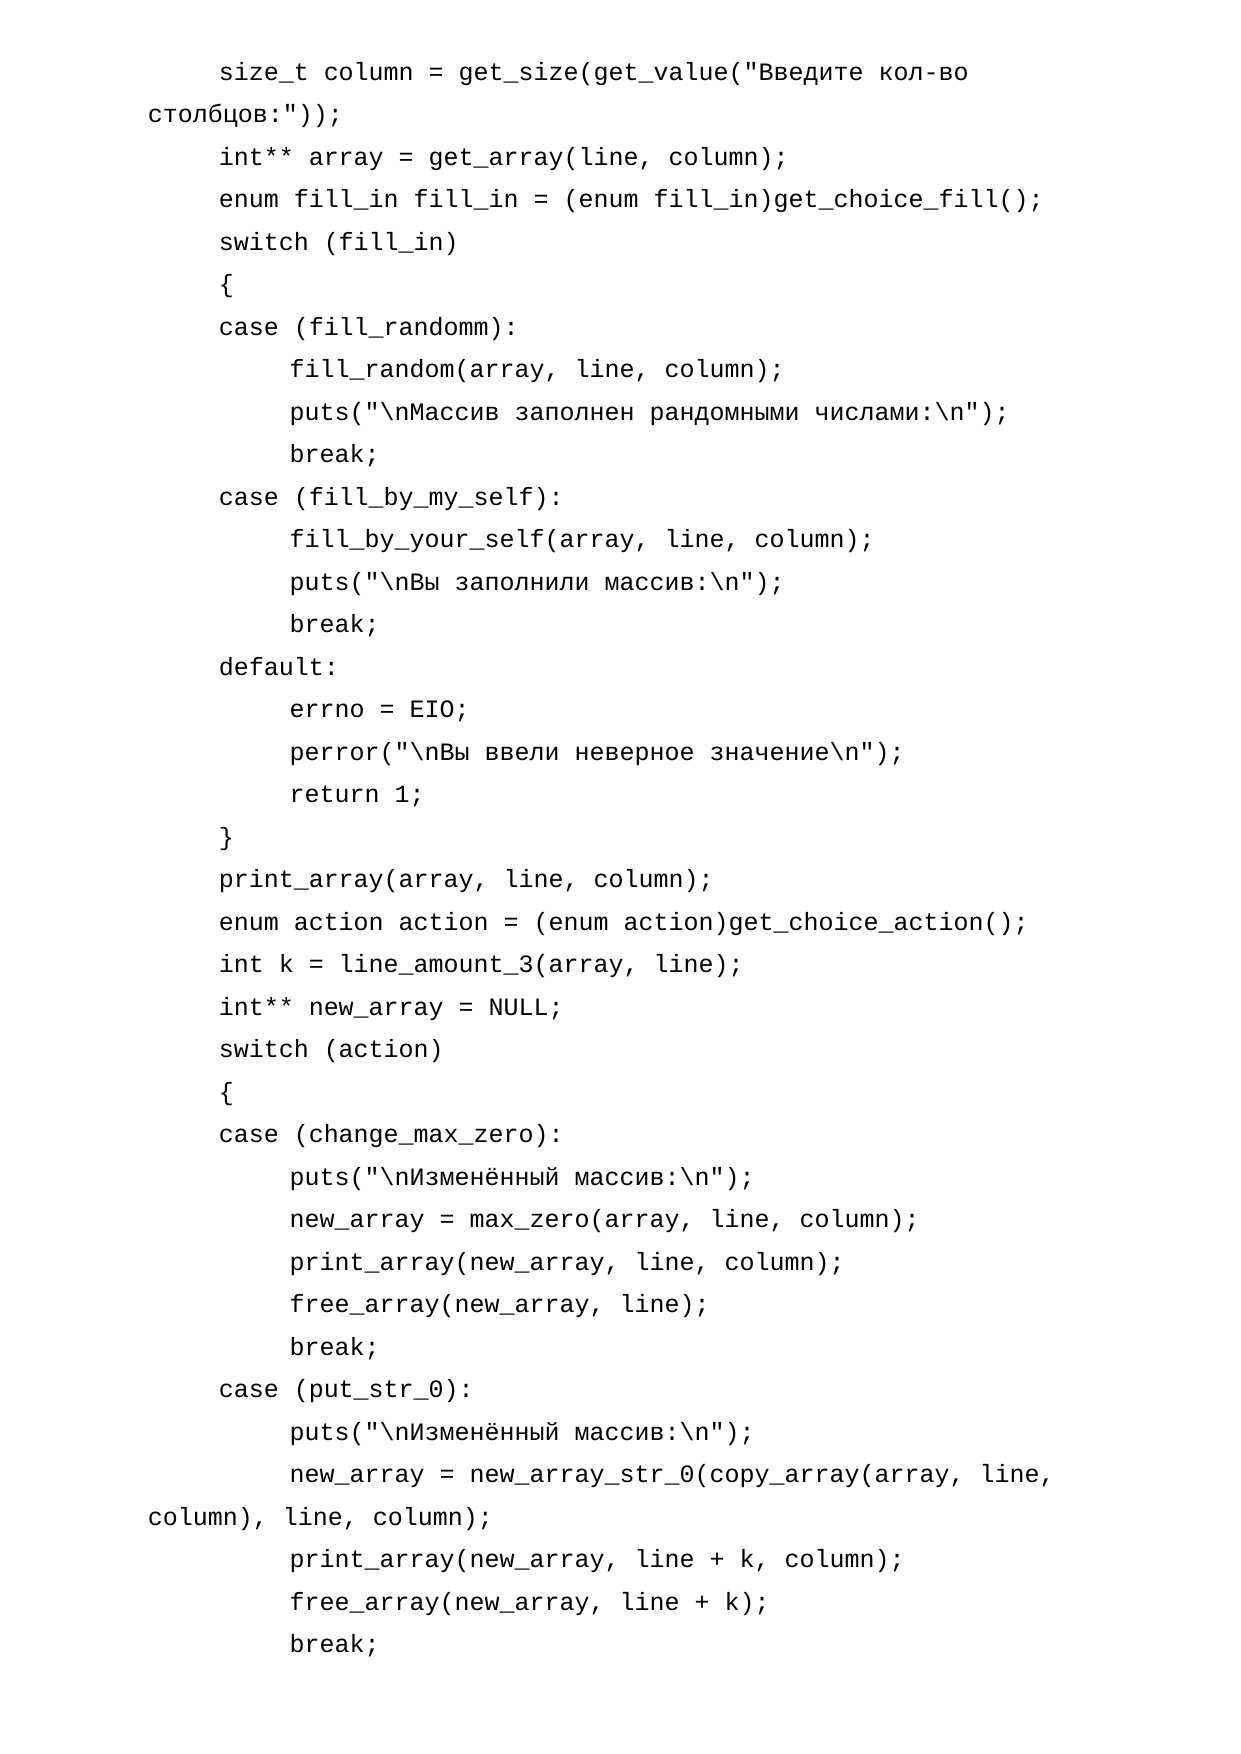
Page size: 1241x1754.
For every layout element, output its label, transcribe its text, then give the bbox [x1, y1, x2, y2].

text break; [148, 1334, 1152, 1362]
text perror("\nВы ввели неверное значение\n"); [148, 739, 1152, 767]
text size_t column = get_size(get_value("Введите кол-во столбцов:")); [148, 59, 1152, 130]
text fill_by_your_self(array, line, column); [148, 527, 1152, 555]
text switch (action) [148, 1037, 1152, 1065]
text break; [148, 612, 1152, 640]
text case (fill_by_my_self): [148, 484, 1152, 512]
text fill_random(array, line, column); [148, 357, 1152, 385]
text { [148, 1079, 1152, 1107]
text print_array(new_array, line, column); [148, 1249, 1152, 1277]
text puts("\nИзменённый массив:\n"); [148, 1419, 1152, 1447]
text break; [148, 1632, 1152, 1660]
text new_array = max_zero(array, line, column); [148, 1207, 1152, 1235]
text puts("\nВы заполнили массив:\n"); [148, 569, 1152, 597]
text print_array(array, line, column); [148, 867, 1152, 895]
text int** new_array = NULL; [148, 994, 1152, 1022]
text case (change_max_zero): [148, 1122, 1152, 1150]
text case (put_str_0): [148, 1377, 1152, 1405]
text { [148, 272, 1152, 300]
text } [148, 824, 1152, 852]
text int k = line_amount_3(array, line); [148, 952, 1152, 980]
text free_array(new_array, line + k); [148, 1589, 1152, 1617]
text switch (fill_in) [148, 229, 1152, 257]
text int** array = get_array(line, column); [148, 144, 1152, 172]
text print_array(new_array, line + k, column); [148, 1547, 1152, 1575]
text enum fill_in fill_in = (enum fill_in)get_choice_fill(); [148, 187, 1152, 215]
text default: [148, 654, 1152, 682]
text break; [148, 442, 1152, 470]
text enum action action = (enum action)get_choice_action(); [148, 909, 1152, 937]
text puts("\nИзменённый массив:\n"); [148, 1164, 1152, 1192]
text return 1; [148, 782, 1152, 810]
text puts("\nМассив заполнен рандомными числами:\n"); [148, 399, 1152, 427]
text case (fill_randomm): [148, 314, 1152, 342]
text new_array = new_array_str_0(copy_array(array, line, column), line, column); [148, 1462, 1152, 1532]
text free_array(new_array, line); [148, 1292, 1152, 1320]
text errno = EIO; [148, 697, 1152, 725]
